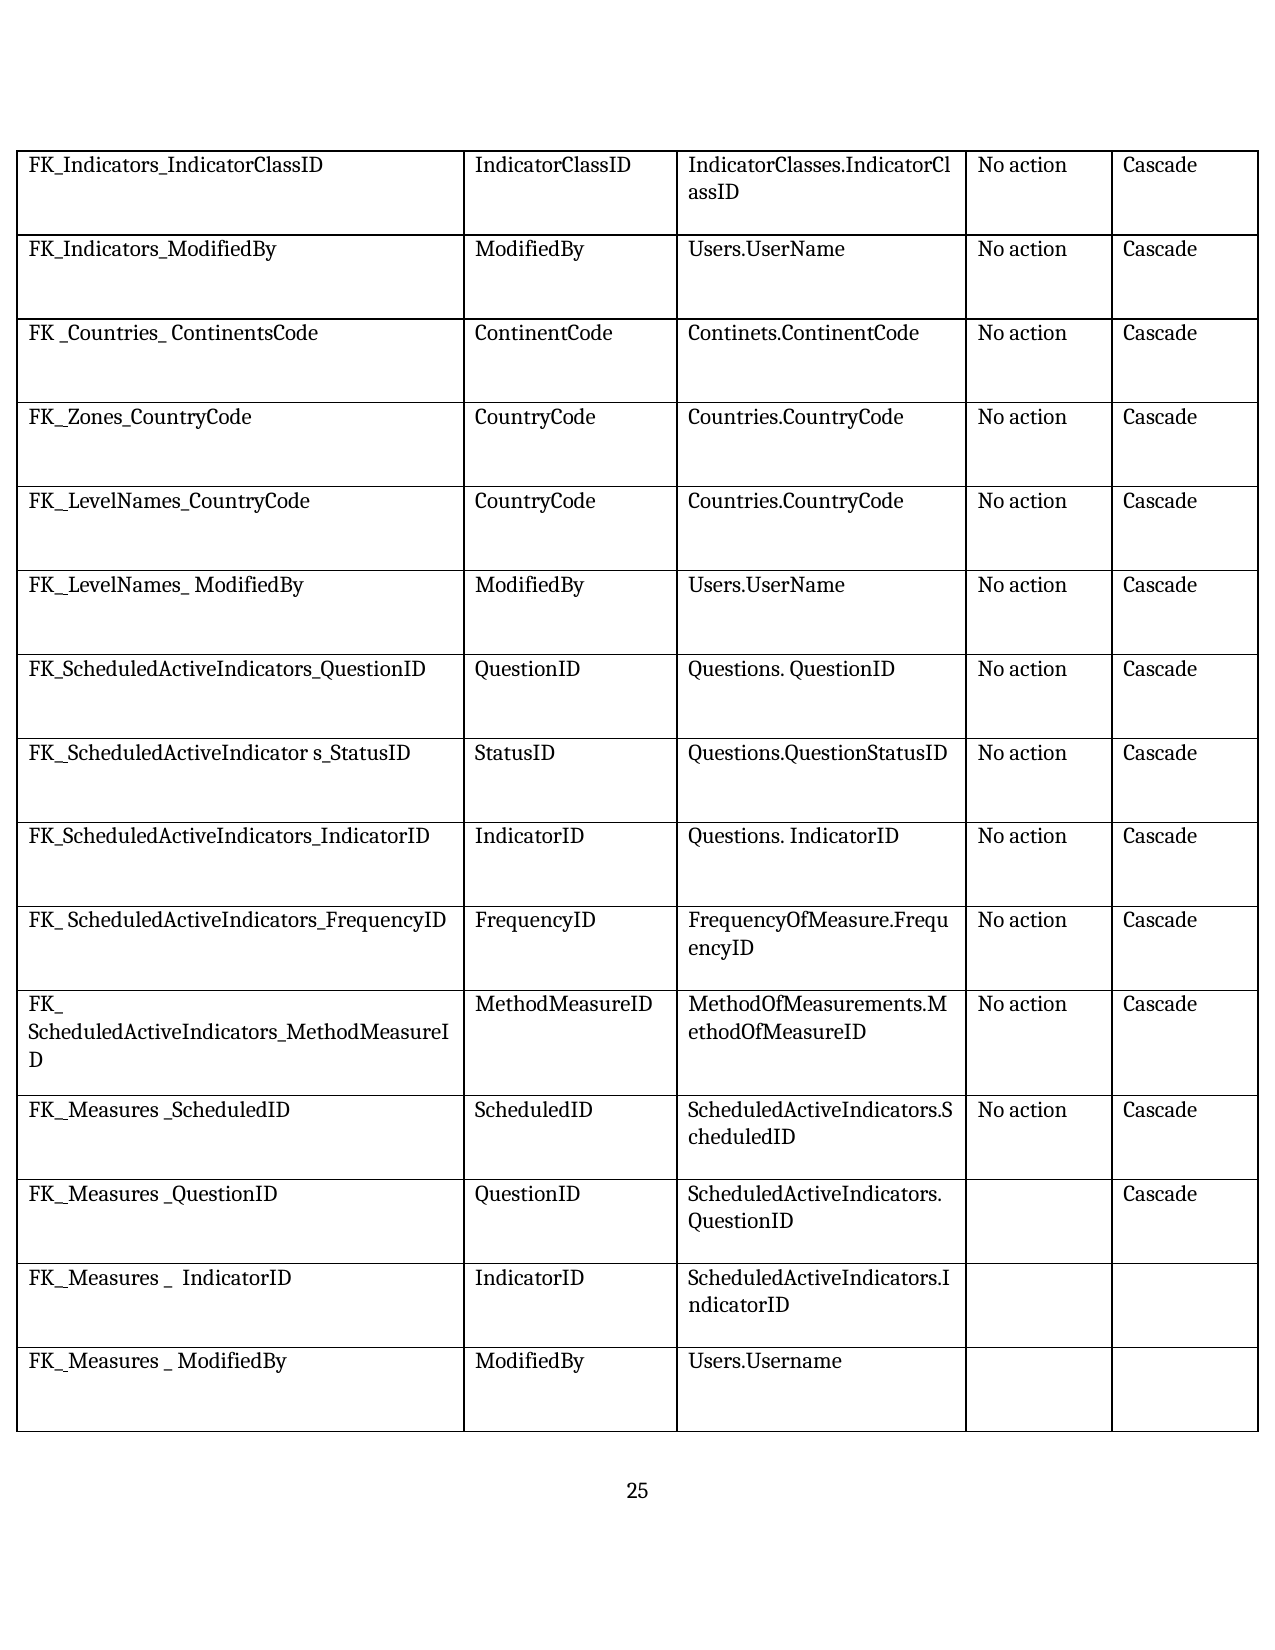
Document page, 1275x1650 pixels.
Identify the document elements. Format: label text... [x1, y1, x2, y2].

table_cell CountryCode [465, 403, 676, 486]
table_cell Cascade [1113, 487, 1257, 570]
table_cell FrequencyID [465, 907, 676, 989]
table_cell IndicatorClasses.IndicatorClassID [678, 152, 965, 234]
table_cell Questions. IndicatorID [678, 823, 965, 906]
table_cell No action [967, 236, 1111, 318]
table_cell Cascade [1113, 823, 1257, 906]
table_cell FK_ Zones_CountryCode [18, 403, 463, 486]
table_cell ScheduledActiveIndicators.IndicatorID [678, 1264, 965, 1347]
table_cell No action [967, 739, 1111, 822]
table_cell No action [967, 991, 1111, 1095]
table_cell No action [967, 487, 1111, 570]
table_cell Cascade [1113, 320, 1257, 402]
table_cell Users.UserName [678, 236, 965, 318]
table_cell [967, 1264, 1111, 1347]
table_cell CountryCode [465, 487, 676, 570]
table_cell [967, 1180, 1111, 1263]
table_cell QuestionID [465, 1180, 676, 1263]
table_cell FK_ScheduledActiveIndicators_IndicatorID [18, 823, 463, 906]
table_cell Cascade [1113, 571, 1257, 654]
table_cell IndicatorID [465, 823, 676, 906]
table_cell No action [967, 152, 1111, 234]
table_cell FK_ ScheduledActiveIndicator s_StatusID [18, 739, 463, 822]
table_cell No action [967, 320, 1111, 402]
table_cell FK_ Measures _ IndicatorID [18, 1264, 463, 1347]
table_cell ScheduledActiveIndicators.QuestionID [678, 1180, 965, 1263]
table_cell Users.Username [678, 1348, 965, 1431]
table_cell FK_ScheduledActiveIndicators_QuestionID [18, 655, 463, 738]
table_cell Cascade [1113, 152, 1257, 234]
table_cell ModifiedBy [465, 236, 676, 318]
table_cell Users.UserName [678, 571, 965, 654]
table_cell QuestionID [465, 655, 676, 738]
table_cell FK _Countries_ ContinentsCode [18, 320, 463, 402]
table_cell IndicatorID [465, 1264, 676, 1347]
table_cell Continets.ContinentCode [678, 320, 965, 402]
table_cell MethodOfMeasurements.MethodOfMeasureID [678, 991, 965, 1095]
table_cell FK_ LevelNames_ ModifiedBy [18, 571, 463, 654]
table_cell FK_ Measures _QuestionID [18, 1180, 463, 1263]
table_cell No action [967, 655, 1111, 738]
table_cell Cascade [1113, 991, 1257, 1095]
table_cell FK_ Measures _ ModifiedBy [18, 1348, 463, 1431]
table_cell Questions.QuestionStatusID [678, 739, 965, 822]
table_cell ModifiedBy [465, 571, 676, 654]
table_cell FK_ ScheduledActiveIndicators_FrequencyID [18, 907, 463, 989]
table_cell No action [967, 907, 1111, 989]
table_cell [1113, 1348, 1257, 1431]
table_cell Countries.CountryCode [678, 487, 965, 570]
table_cell No action [967, 571, 1111, 654]
table_cell IndicatorClassID [465, 152, 676, 234]
table_cell MethodMeasureID [465, 991, 676, 1095]
table_cell No action [967, 403, 1111, 486]
table_cell ModifiedBy [465, 1348, 676, 1431]
table_cell Cascade [1113, 739, 1257, 822]
table_cell Questions. QuestionID [678, 655, 965, 738]
table_cell FrequencyOfMeasure.FrequencyID [678, 907, 965, 989]
table_cell Cascade [1113, 1096, 1257, 1179]
table_cell FK_Indicators_ModifiedBy [18, 236, 463, 318]
table_cell Cascade [1113, 403, 1257, 486]
table_cell FK_ Measures _ScheduledID [18, 1096, 463, 1179]
table_cell ScheduledID [465, 1096, 676, 1179]
table_cell ScheduledActiveIndicators.ScheduledID [678, 1096, 965, 1179]
table_cell Countries.CountryCode [678, 403, 965, 486]
table_cell Cascade [1113, 1180, 1257, 1263]
table_cell FK_ LevelNames_CountryCode [18, 487, 463, 570]
table_cell No action [967, 1096, 1111, 1179]
table_cell ContinentCode [465, 320, 676, 402]
table_cell StatusID [465, 739, 676, 822]
table_cell [1113, 1264, 1257, 1347]
table_cell [967, 1348, 1111, 1431]
table_cell Cascade [1113, 655, 1257, 738]
table_cell FK_Indicators_IndicatorClassID [18, 152, 463, 234]
table_cell Cascade [1113, 907, 1257, 989]
table_cell FK_ ScheduledActiveIndicators_MethodMeasureID [18, 991, 463, 1095]
table_cell No action [967, 823, 1111, 906]
table_cell Cascade [1113, 236, 1257, 318]
